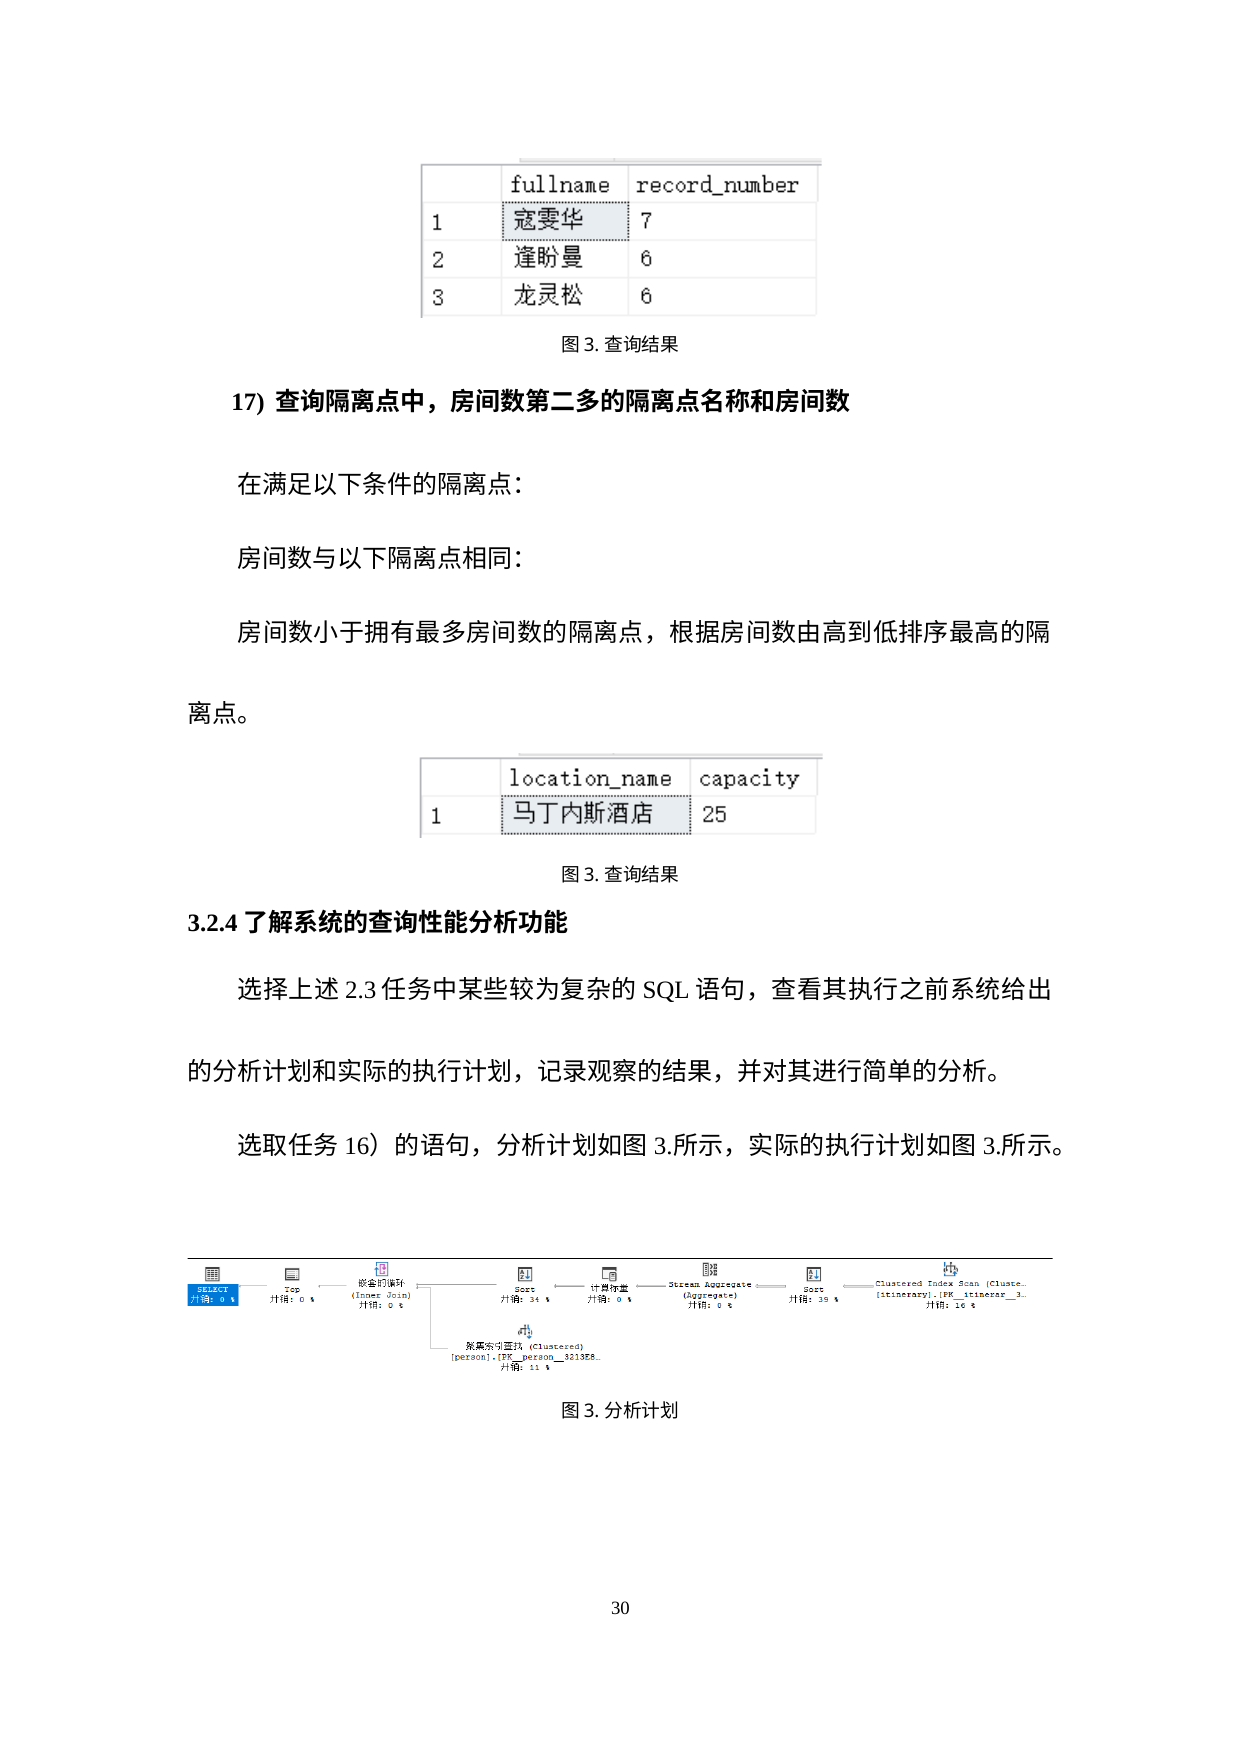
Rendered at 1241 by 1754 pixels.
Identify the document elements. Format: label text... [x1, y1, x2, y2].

text 图3. 查询结果 [187, 327, 1053, 360]
text 查询隔离点中，房间数第二多的隔离点名称和房间数 [231, 367, 1053, 432]
text 在满足以下条件的隔离点： [187, 450, 1053, 515]
text 图3. 分析计划 [187, 1393, 1053, 1426]
picture [418, 158, 822, 318]
text 房间数与以下隔离点相同： [187, 524, 1053, 589]
text 选取任务16）的语句，分析计划如图3.所示，实际的执行计划如图3.所示。 [187, 1111, 1053, 1257]
text 房间数小于拥有最多房间数的隔离点，根据房间数由高到低排序最高的隔离点。 [187, 598, 1053, 744]
picture [187, 1257, 1053, 1382]
text 选择上述2.3任务中某些较为复杂的SQL语句，查看其执行之前系统给出的分析计划和实际的执行计划，记录观察的结果，并对其进行简单的分析。 [187, 955, 1053, 1102]
picture [417, 753, 823, 838]
text 图3. 查询结果 [187, 857, 1053, 889]
subtitle 3.2.4 了解系统的查询性能分析功能 [187, 902, 1053, 939]
